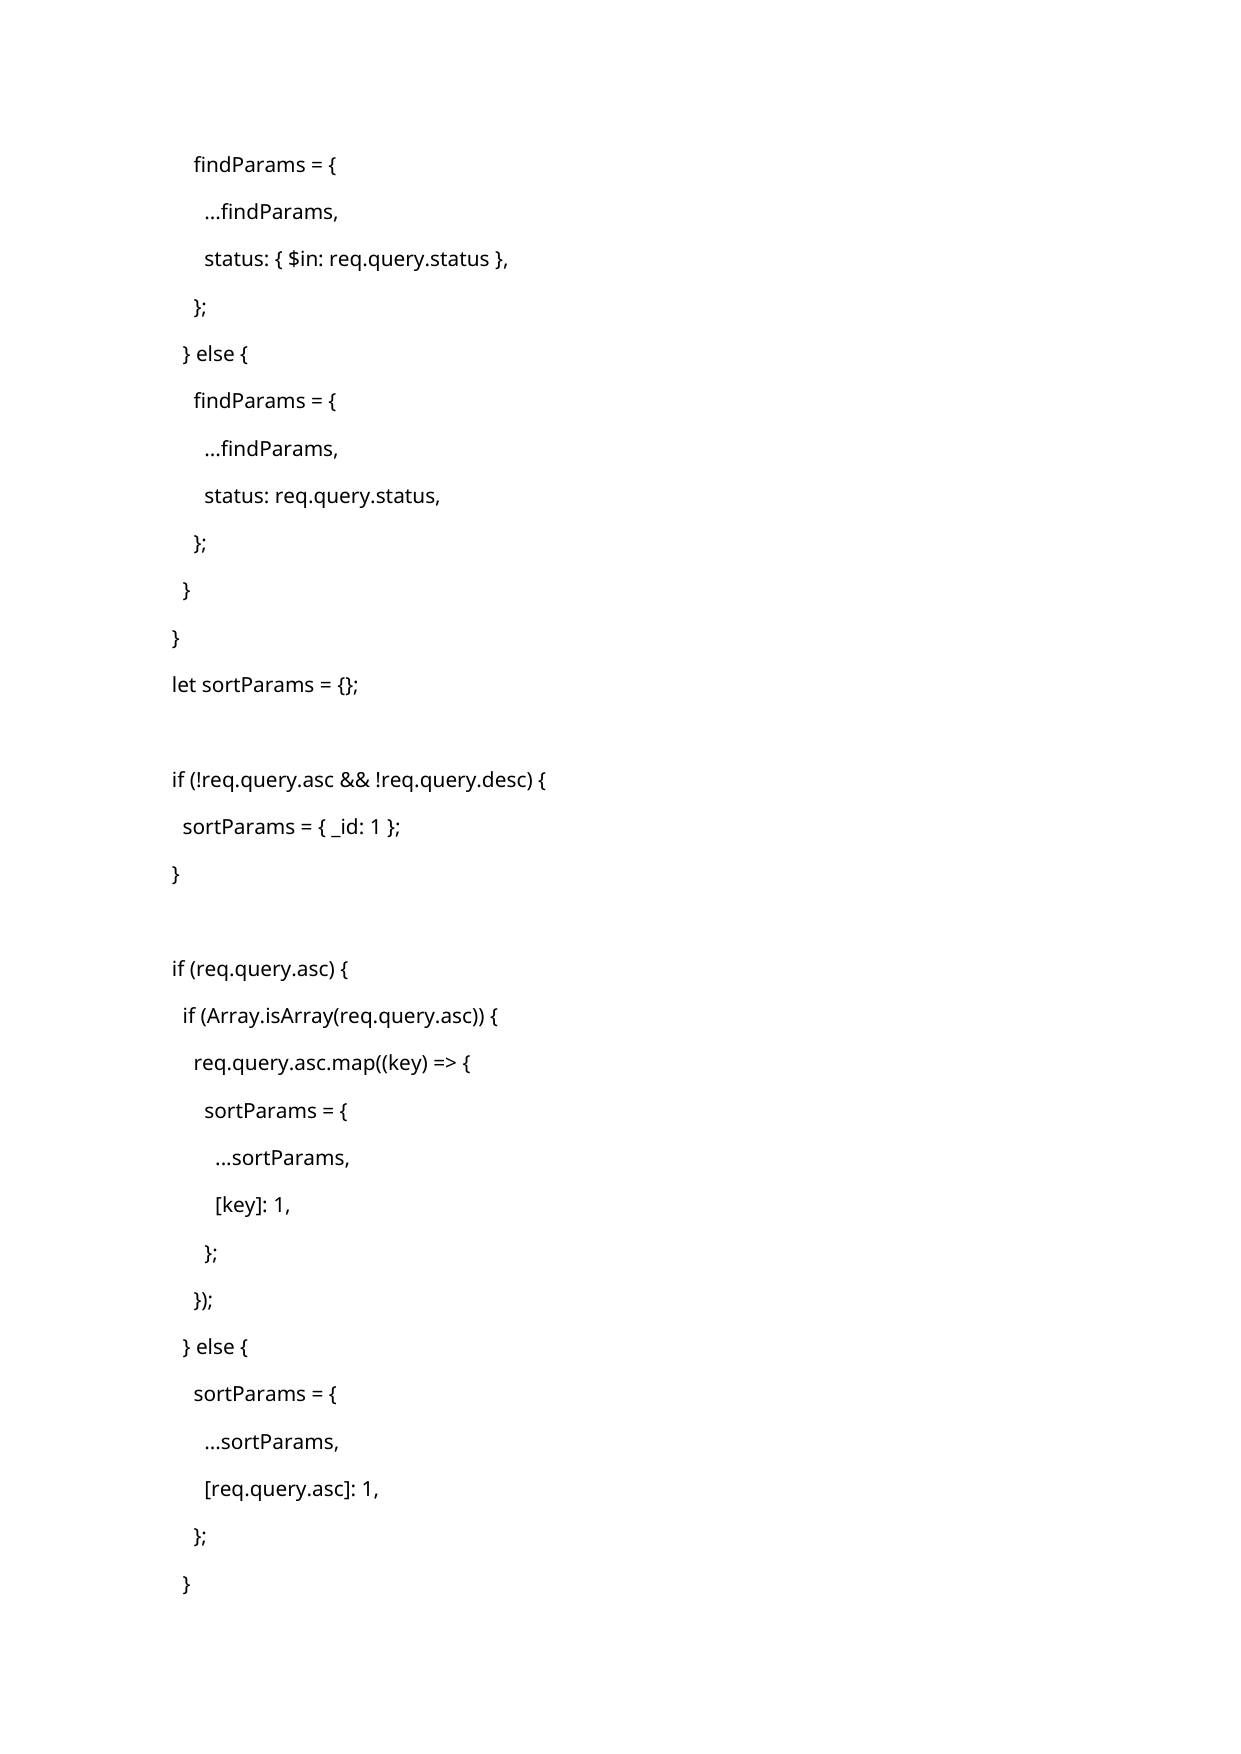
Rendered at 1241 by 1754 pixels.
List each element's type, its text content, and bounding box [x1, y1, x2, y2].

text }; [150, 528, 1090, 557]
text } [150, 576, 1090, 604]
text } else { [150, 339, 1090, 368]
text [req.query.asc]: 1, [150, 1474, 1090, 1503]
text }); [150, 1285, 1090, 1313]
text req.query.asc.map((key) => { [150, 1048, 1090, 1077]
text }; [150, 292, 1090, 320]
text } [150, 623, 1090, 651]
text ...findParams, [150, 197, 1090, 226]
text sortParams = { _id: 1 }; [150, 812, 1090, 841]
text let sortParams = {}; [150, 670, 1090, 699]
text ...sortParams, [150, 1143, 1090, 1172]
text status: req.query.status, [150, 481, 1090, 509]
text }; [150, 1521, 1090, 1550]
text if (!req.query.asc && !req.query.desc) { [150, 765, 1090, 793]
text sortParams = { [150, 1096, 1090, 1124]
text }; [150, 1238, 1090, 1266]
text ...findParams, [150, 434, 1090, 462]
text sortParams = { [150, 1379, 1090, 1408]
text if (Array.isArray(req.query.asc)) { [150, 1001, 1090, 1030]
text ...sortParams, [150, 1427, 1090, 1455]
text } [150, 859, 1090, 888]
text } [150, 1569, 1090, 1597]
text if (req.query.asc) { [150, 954, 1090, 982]
text status: { $in: req.query.status }, [150, 244, 1090, 273]
text findParams = { [150, 150, 1090, 178]
text findParams = { [150, 386, 1090, 415]
text } else { [150, 1332, 1090, 1361]
text [key]: 1, [150, 1190, 1090, 1219]
